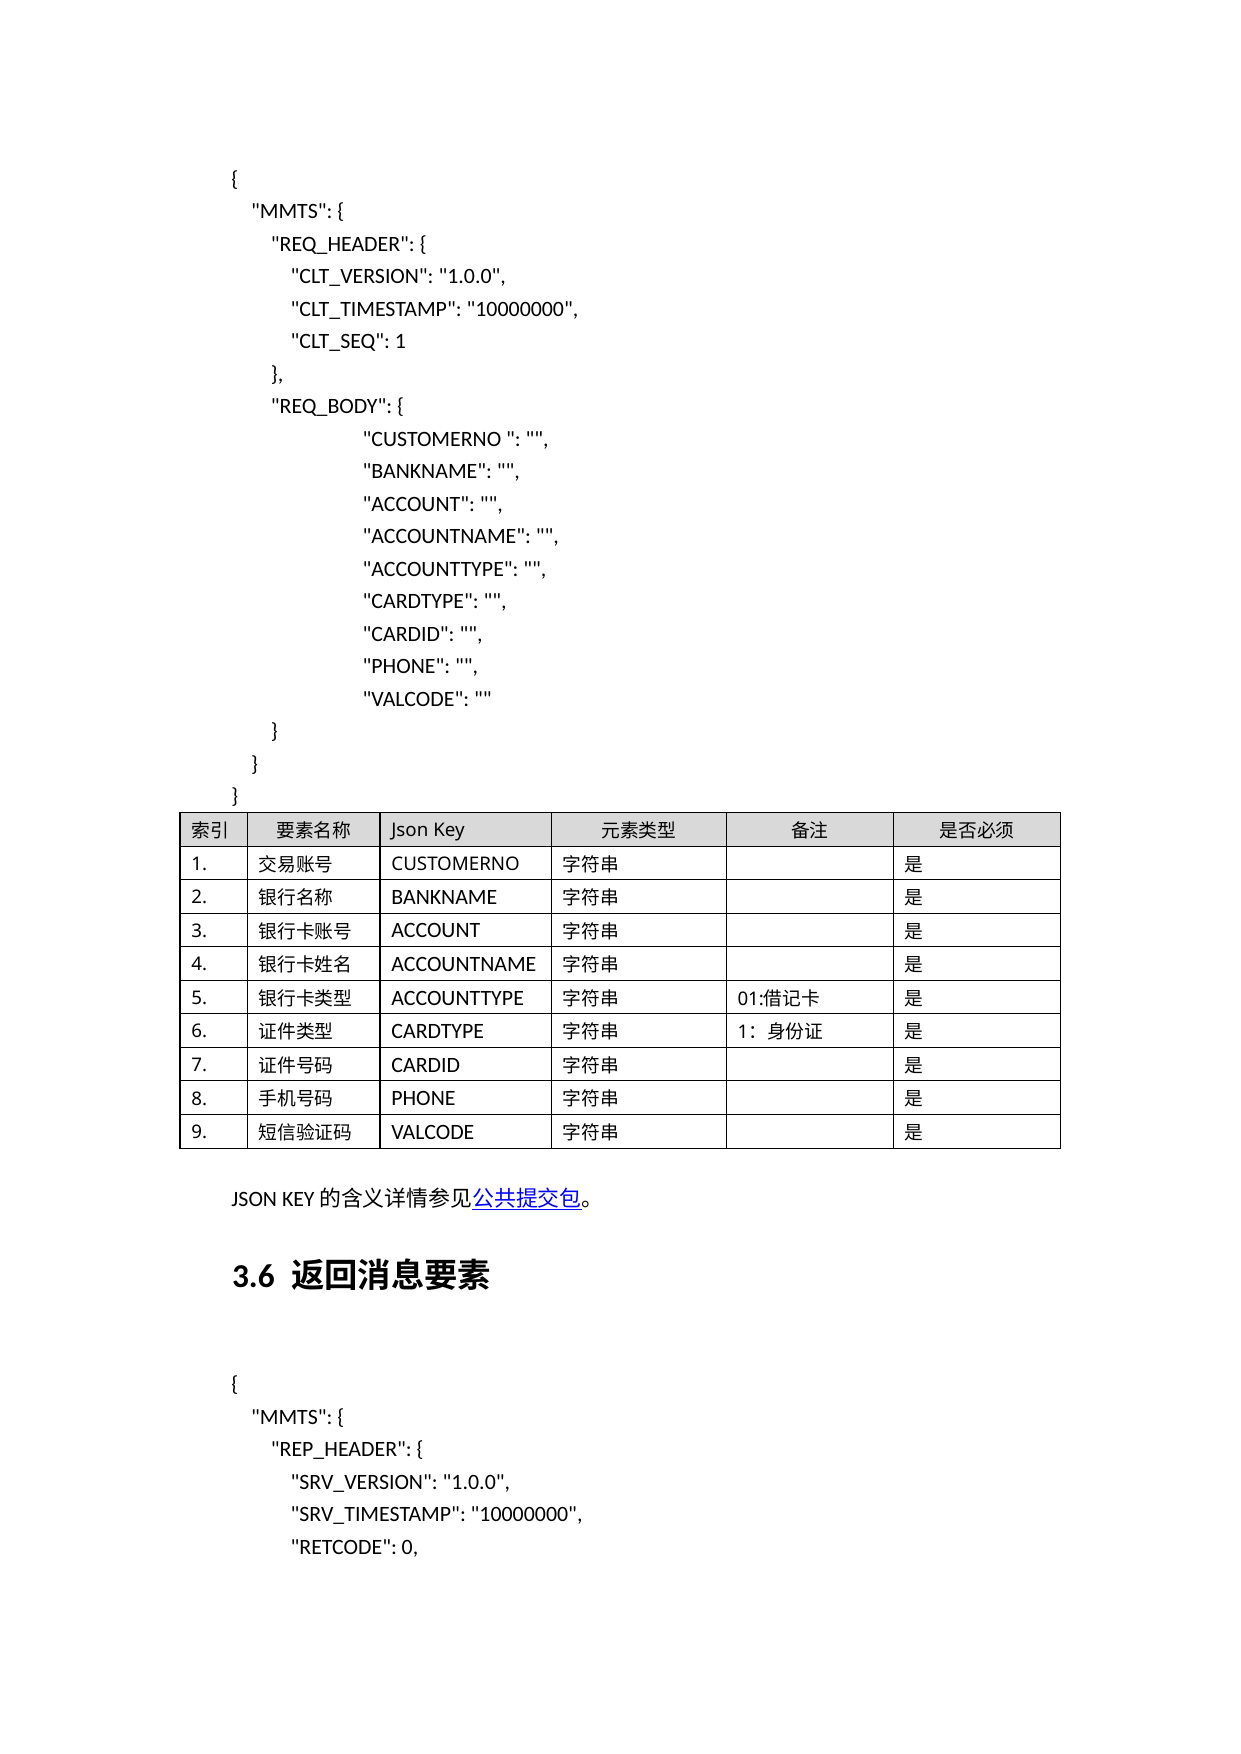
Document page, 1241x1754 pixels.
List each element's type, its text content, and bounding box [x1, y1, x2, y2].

table_cell ACCOUNTTYPE [381, 981, 551, 1013]
table_cell [727, 1115, 893, 1147]
text "ACCOUNTNAME": "", [319, 519, 1053, 552]
table_cell 1：身份证 [727, 1014, 893, 1047]
table_cell 银行卡姓名 [248, 947, 379, 980]
text JSON KEY的含义详情参见公共提交包。 [187, 1181, 1053, 1213]
table_cell 字符串 [552, 1014, 726, 1047]
table_cell [181, 914, 247, 946]
text "REQ_HEADER": { [187, 227, 1053, 259]
text "VALCODE": "" [319, 682, 1053, 714]
table_cell ACCOUNT [381, 914, 551, 946]
text "BANKNAME": "", [319, 454, 1053, 487]
table_cell [727, 1048, 893, 1080]
subtitle 返回消息要素 [232, 1241, 1053, 1306]
table_cell CUSTOMERNO [381, 847, 551, 879]
table_header 要素名称 [248, 813, 379, 846]
table_cell 是 [894, 981, 1060, 1013]
table_cell 是 [894, 1048, 1060, 1080]
table_cell [181, 1014, 247, 1047]
table_cell 是 [894, 1014, 1060, 1047]
text "ACCOUNT": "", [319, 487, 1053, 519]
table_cell [727, 847, 893, 879]
table_cell [181, 981, 247, 1013]
table_cell [727, 947, 893, 980]
table_cell 手机号码 [248, 1081, 379, 1114]
text } [187, 747, 1053, 779]
table_cell 证件号码 [248, 1048, 379, 1080]
text "SRV_VERSION": "1.0.0", [187, 1465, 1053, 1498]
text "CARDTYPE": "", [319, 584, 1053, 617]
table_cell 字符串 [552, 981, 726, 1013]
text "ACCOUNTTYPE": "", [319, 552, 1053, 584]
table_cell 证件类型 [248, 1014, 379, 1047]
text "CUSTOMERNO ": "", [319, 422, 1053, 454]
table_cell 银行卡类型 [248, 981, 379, 1013]
table_cell 01:借记卡 [727, 981, 893, 1013]
table_cell [181, 1048, 247, 1080]
table_header Json Key [381, 813, 551, 846]
text "CLT_SEQ": 1 [187, 324, 1053, 357]
table_cell 字符串 [552, 1081, 726, 1114]
table_header 元素类型 [552, 813, 726, 846]
table_cell 是 [894, 880, 1060, 913]
table_header 备注 [727, 813, 893, 846]
table_cell 字符串 [552, 847, 726, 879]
table_cell 短信验证码 [248, 1115, 379, 1147]
table_cell 交易账号 [248, 847, 379, 879]
table_cell [181, 1081, 247, 1114]
table_cell [181, 880, 247, 913]
table_cell 字符串 [552, 914, 726, 946]
text "CLT_TIMESTAMP": "10000000", [187, 292, 1053, 324]
text "MMTS": { [187, 1400, 1053, 1433]
table_cell PHONE [381, 1081, 551, 1114]
table_cell [727, 1081, 893, 1114]
table_cell [181, 1115, 247, 1147]
text } [187, 714, 1053, 747]
text "CARDID": "", [319, 617, 1053, 649]
text "CLT_VERSION": "1.0.0", [187, 259, 1053, 292]
table_cell 是 [894, 1115, 1060, 1147]
table_cell 是 [894, 1081, 1060, 1114]
text { [187, 1368, 1053, 1400]
table_cell [727, 880, 893, 913]
table_cell 字符串 [552, 880, 726, 913]
table_cell [181, 947, 247, 980]
table_header 是否必须 [894, 813, 1060, 846]
text } [187, 779, 1053, 812]
table_cell [181, 847, 247, 879]
table_cell 银行名称 [248, 880, 379, 913]
text }, [187, 357, 1053, 389]
table_cell [727, 914, 893, 946]
text "REP_HEADER": { [187, 1433, 1053, 1465]
table_cell 银行卡账号 [248, 914, 379, 946]
table_header 索引 [181, 813, 247, 846]
table_cell 是 [894, 847, 1060, 879]
table_cell 字符串 [552, 1048, 726, 1080]
text { [187, 162, 1053, 194]
table_cell CARDTYPE [381, 1014, 551, 1047]
table_cell VALCODE [381, 1115, 551, 1147]
table_cell 字符串 [552, 947, 726, 980]
table_cell CARDID [381, 1048, 551, 1080]
text "SRV_TIMESTAMP": "10000000", [187, 1498, 1053, 1530]
text "RETCODE": 0, [187, 1530, 1053, 1563]
text "MMTS": { [187, 194, 1053, 227]
table_cell 是 [894, 914, 1060, 946]
text "PHONE": "", [319, 649, 1053, 682]
table_cell ACCOUNTNAME [381, 947, 551, 980]
table_cell 是 [894, 947, 1060, 980]
text "REQ_BODY": { [187, 389, 1053, 422]
table_cell BANKNAME [381, 880, 551, 913]
table_cell 字符串 [552, 1115, 726, 1147]
